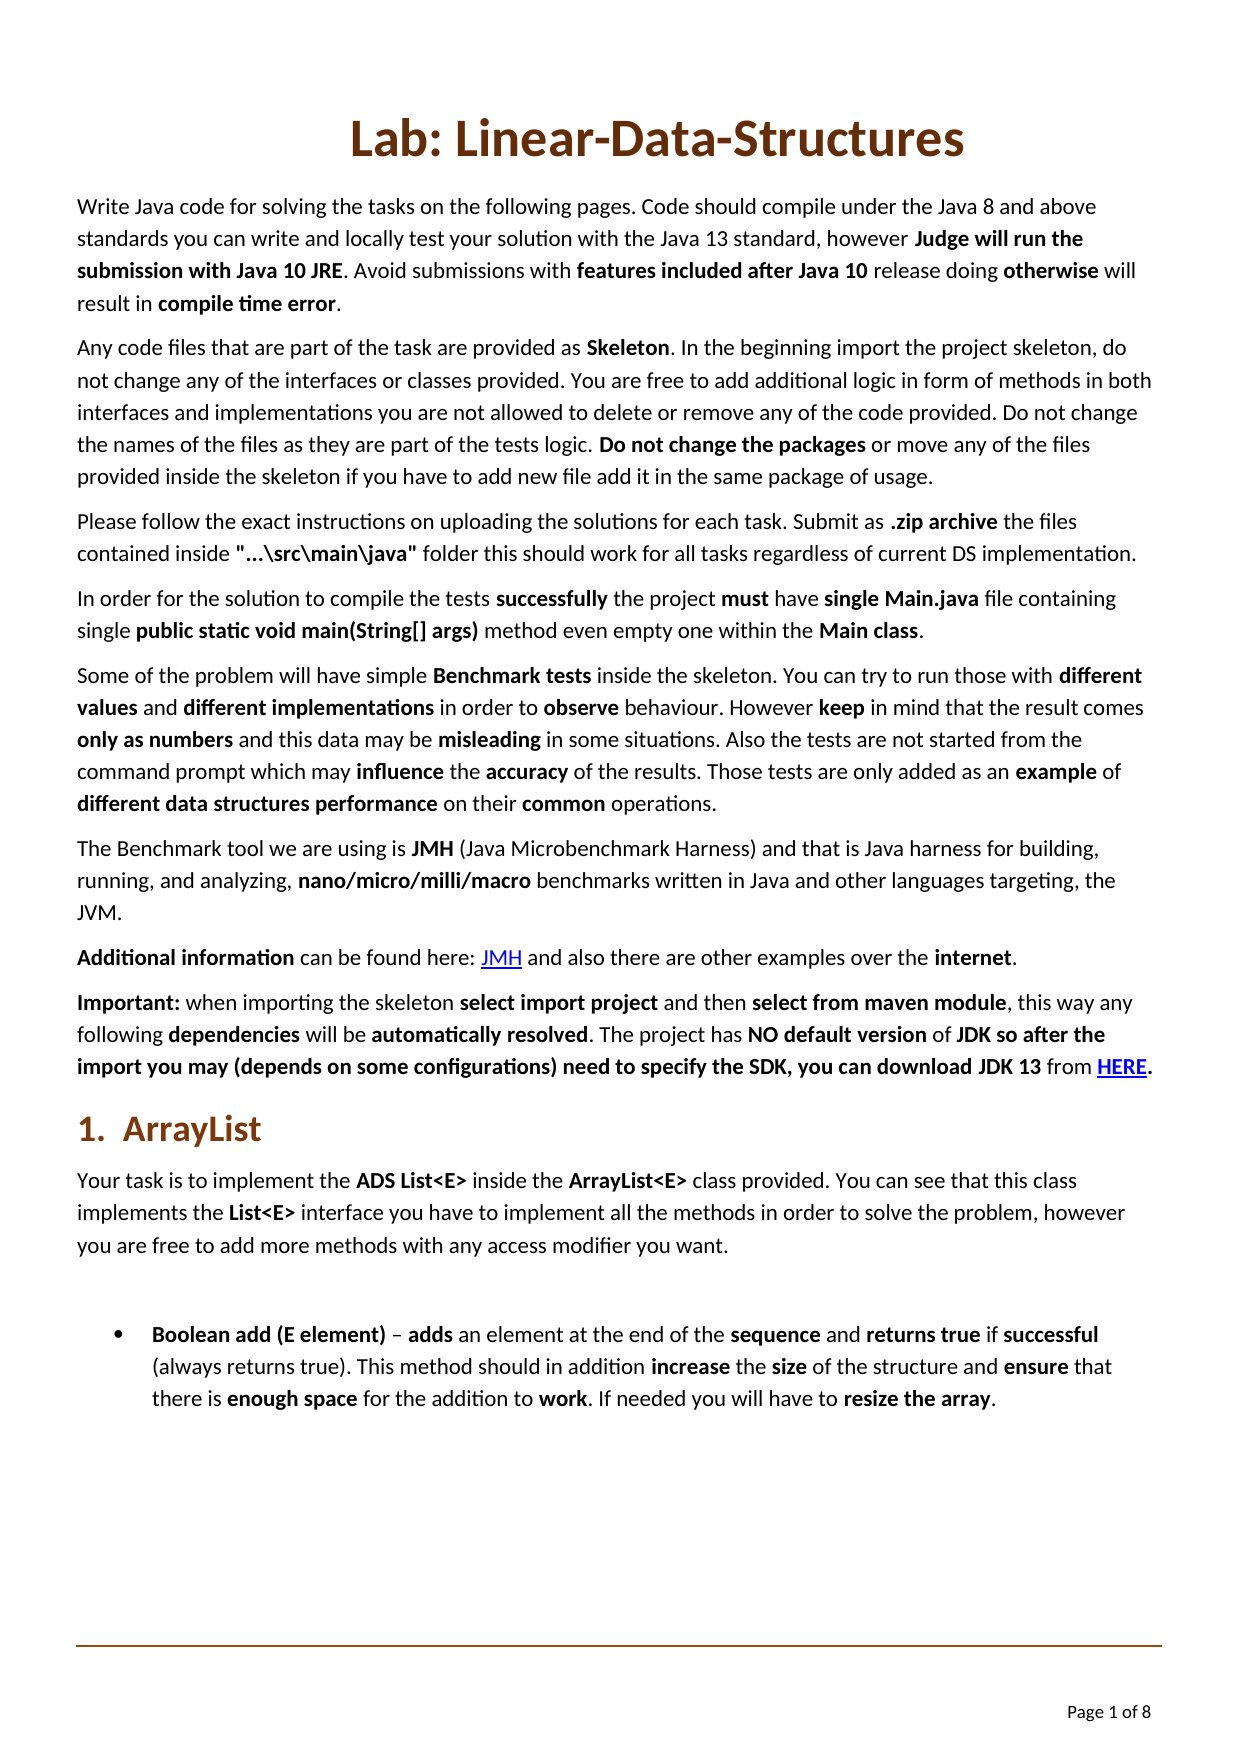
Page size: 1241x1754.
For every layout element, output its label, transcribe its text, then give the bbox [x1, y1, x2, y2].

text Any code files that are part of the task are provided as Skeleton. In the beginning import the project skeleton, do not change any of the interfaces or classes provided. You are free to add additional logic in form of methods in both interfaces and implementations you are not allowed to delete or remove any of the code provided. Do not change the names of the files as they are part of the tests logic. Do not change the packages or move any of the files provided inside the skeleton if you have to add new file add it in the same package of usage. [77, 333, 1163, 490]
text Please follow the exact instructions on uploading the solutions for each task. Submit as .zip archive the files contained inside "...\src\main\java" folder this should work for all tasks regardless of current DS implementation. [77, 507, 1163, 567]
list Lab: Linear-Data-Structures [152, 104, 1163, 170]
text Your task is to implement the ADS List<E> inside the ArrayList<E> class provided. You can see that this class implements the List<E> interface you have to implement all the methods in order to solve the problem, however you are free to add more methods with any access modifier you want. [77, 1166, 1163, 1259]
subtitle ArrayList [77, 1105, 1163, 1151]
text Write Java code for solving the tasks on the following pages. Code should compile under the Java 8 and above standards you can write and locally test your solution with the Java 13 standard, however Judge will run the submission with Java 10 JRE. Avoid submissions with features included after Java 10 release doing otherwise will result in compile time error. [77, 192, 1163, 317]
text Important: when importing the skeleton select import project and then select from maven module, this way any following dependencies will be automatically resolved. The project has NO default version of JDK so after the import you may (depends on some configurations) need to specify the SDK, you can download JDK 13 from HERE. [77, 988, 1163, 1080]
text Some of the problem will have simple Benchmark tests inside the skeleton. You can try to run those with different values and different implementations in order to observe behaviour. However keep in mind that the result comes only as numbers and this data may be misleading in some situations. Also the tests are not started from the command prompt which may influence the accuracy of the results. Those tests are only added as an example of different data structures performance on their common operations. [77, 661, 1163, 817]
subtitle Boolean add (E element) – adds an element at the end of the sequence and returns true if successful (always returns true). This method should in addition increase the size of the structure and ensure that there is enough space for the addition to work. If needed you will have to resize the array. [114, 1320, 1163, 1412]
text The Benchmark tool we are using is JMH (Java Microbenchmark Harness) and that is Java harness for building, running, and analyzing, nano/micro/milli/macro benchmarks written in Java and other languages targeting, the JVM. [77, 834, 1163, 927]
text Additional information can be found here: JMH and also there are other examples over the internet. [77, 943, 1163, 971]
text In order for the solution to compile the tests successfully the project must have single Main.java file containing single public static void main(String[] args) method even empty one within the Main class. [77, 584, 1163, 644]
